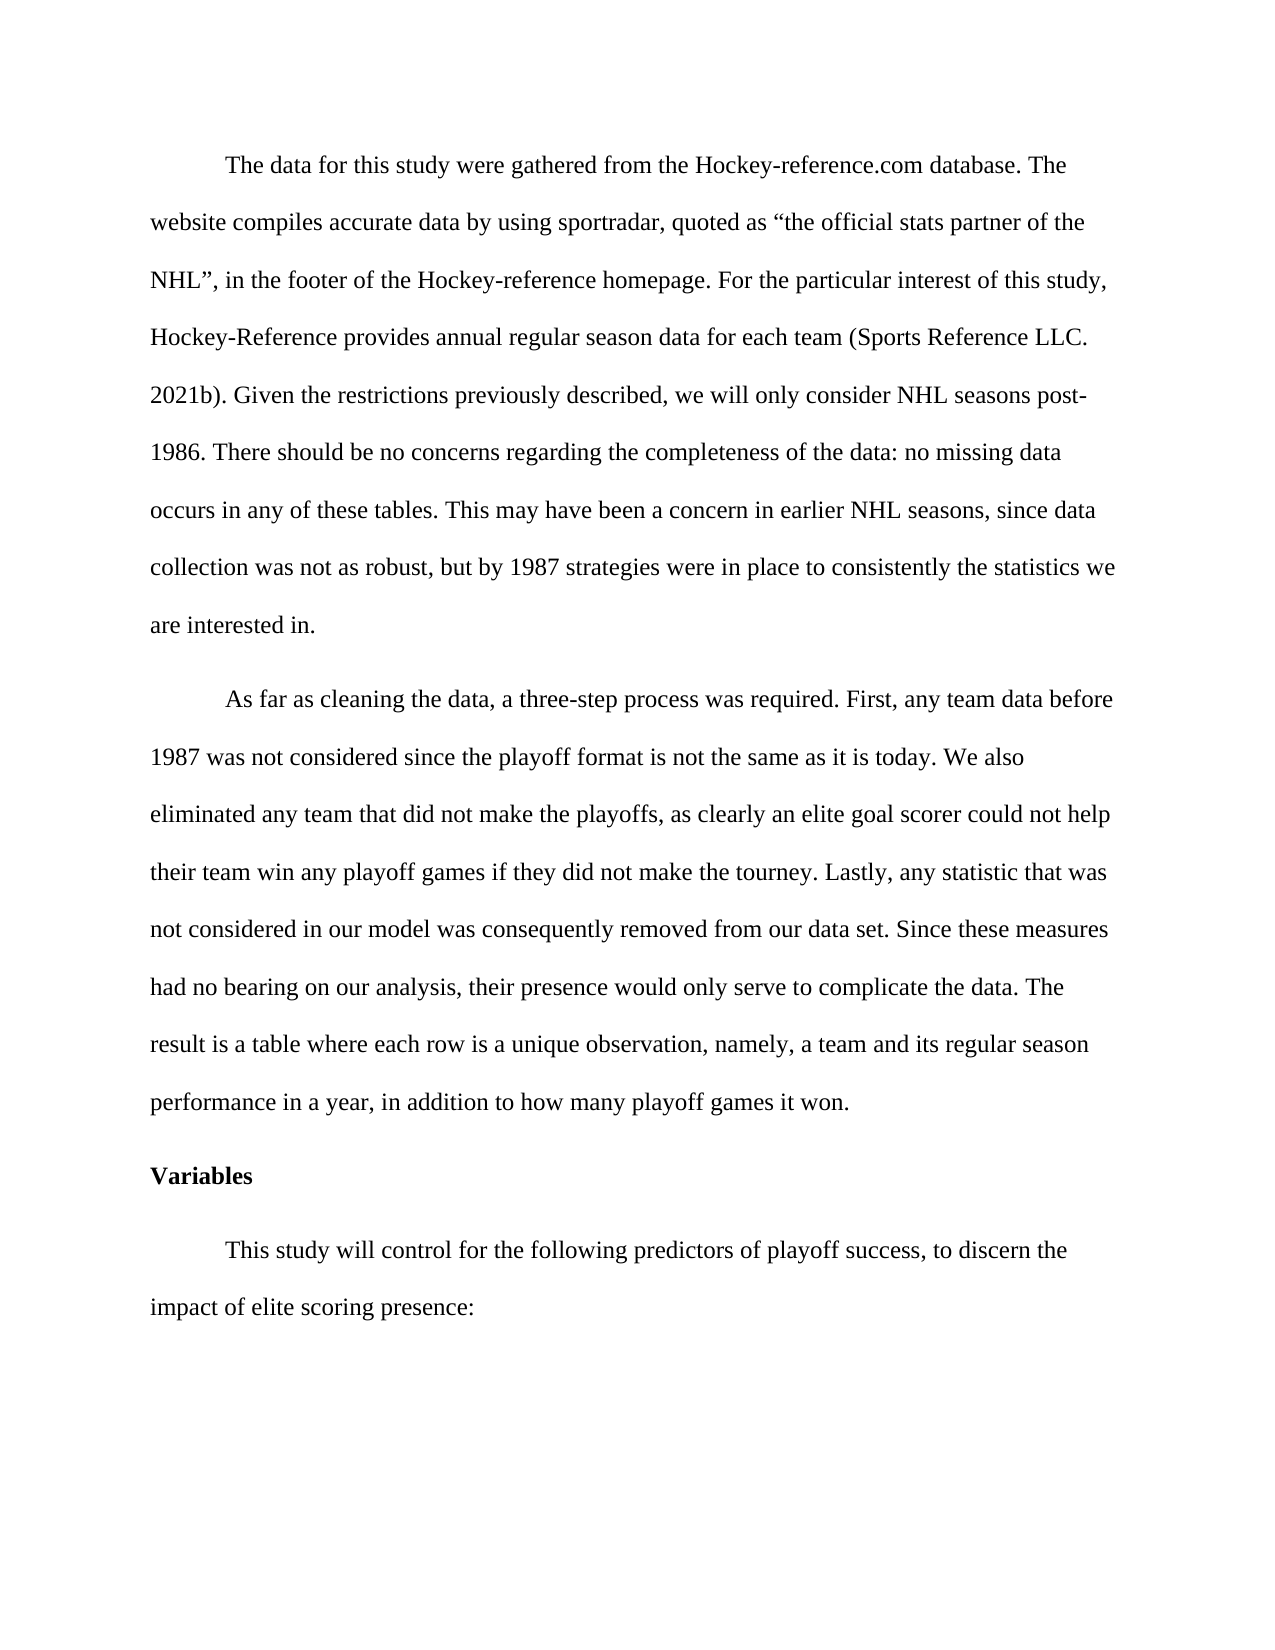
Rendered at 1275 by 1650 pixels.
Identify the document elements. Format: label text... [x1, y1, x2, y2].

text As far as cleaning the data, a three-step process was required. First, any team data before 1987 was not considered since the playoff format is not the same as it is today. We also eliminated any team that did not make the playoffs, as clearly an elite goal scorer could not help their team win any playoff games if they did not make the tourney. Lastly, any statistic that was not considered in our model was consequently removed from our data set. Since these measures had no bearing on our analysis, their presence would only serve to complicate the data. The result is a table where each row is a unique observation, namely, a team and its regular season performance in a year, in addition to how many playoff games it won. [150, 684, 1125, 1115]
text Variables [150, 1161, 1125, 1189]
text The data for this study were gathered from the Hockey-reference.com database. The website compiles accurate data by using sportradar, quoted as “the official stats partner of the NHL”, in the footer of the Hockey-reference homepage. For the particular interest of this study, Hockey-Reference provides annual regular season data for each team (Sports Reference LLC. 2021b). Given the restrictions previously described, we will only consider NHL seasons post-1986. There should be no concerns regarding the completeness of the data: no missing data occurs in any of these tables. This may have been a concern in earlier NHL seasons, since data collection was not as robust, but by 1987 strategies were in place to consistently the statistics we are interested in. [150, 150, 1125, 639]
text This study will control for the following predictors of playoff success, to discern the impact of elite scoring presence: [150, 1235, 1125, 1321]
